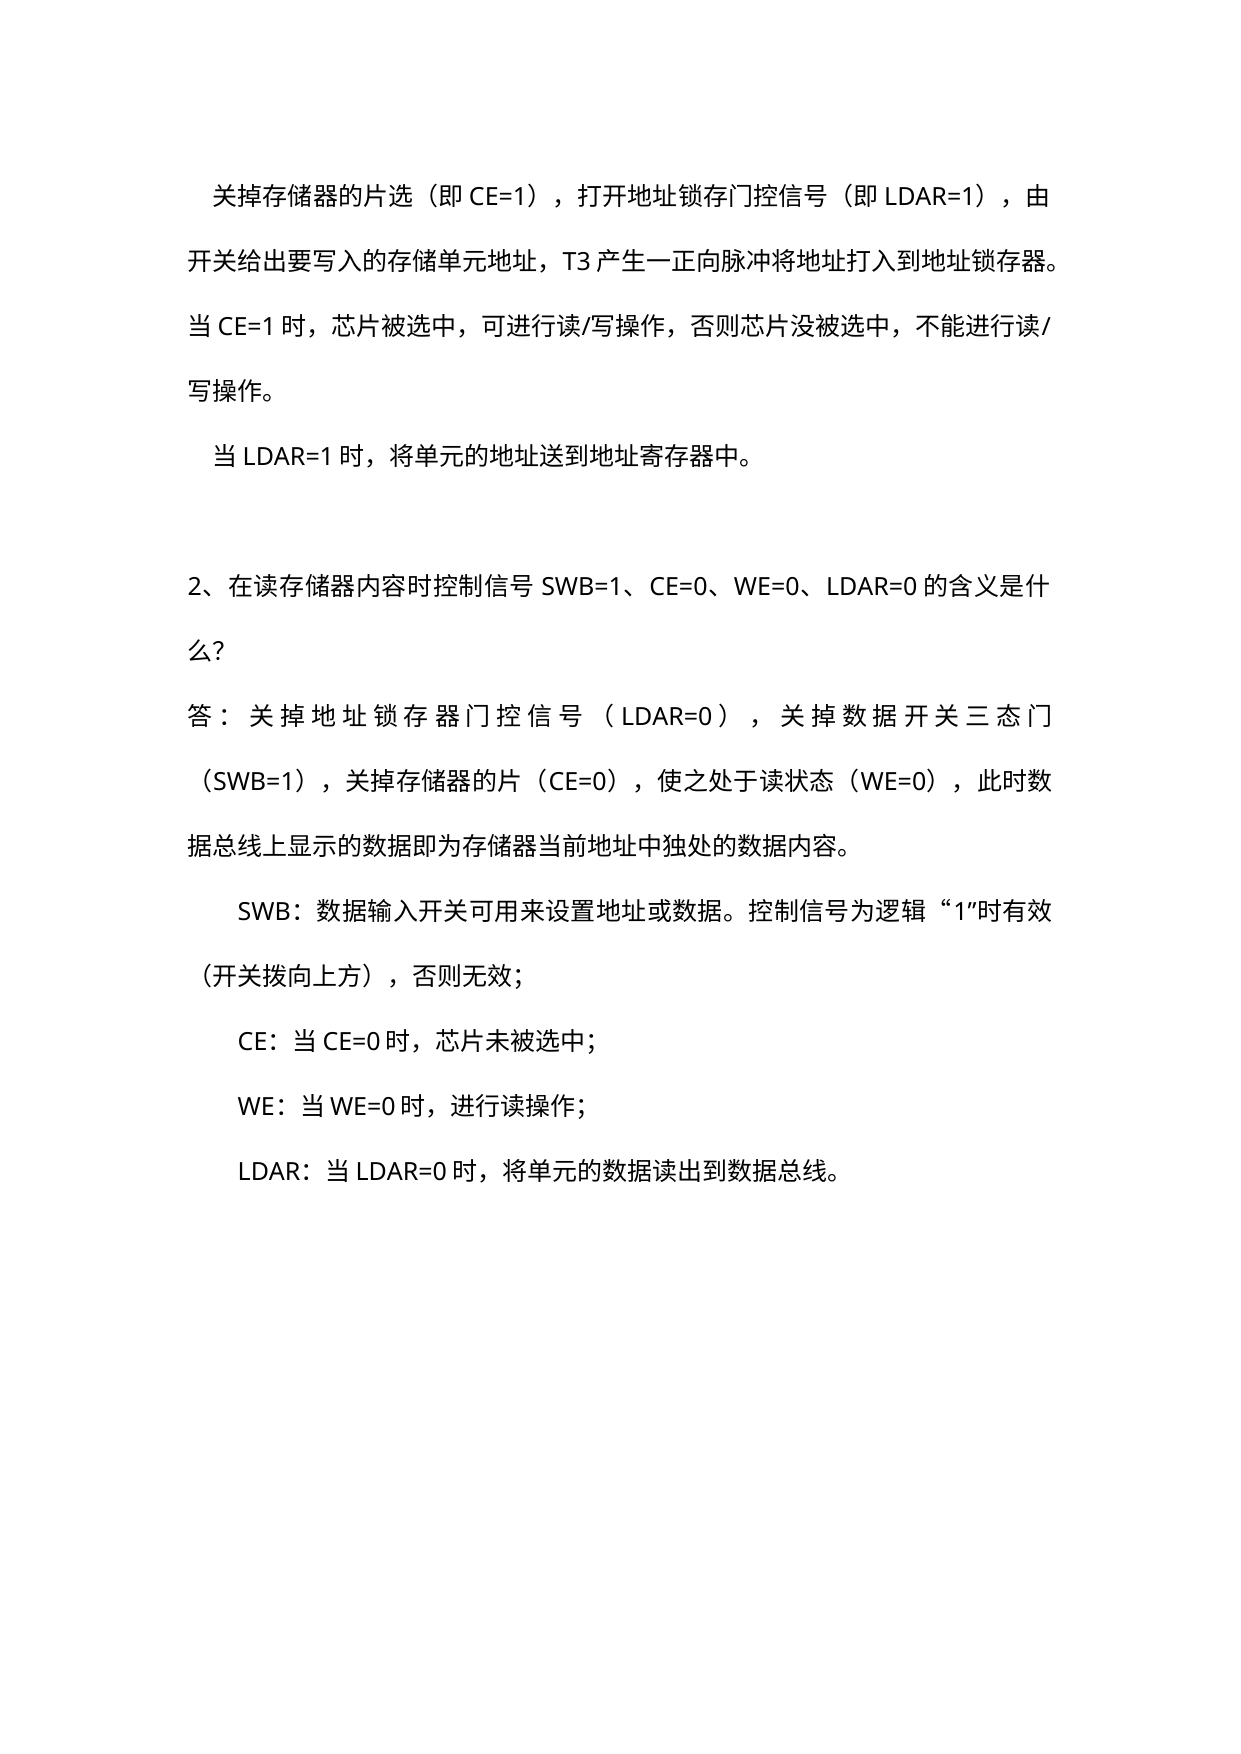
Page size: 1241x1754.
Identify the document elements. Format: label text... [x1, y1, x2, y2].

text 2、在读存储器内容时控制信号SWB=1、CE=0、WE=0、LDAR=0的含义是什么？ [187, 552, 1051, 682]
text 关掉存储器的片选（即CE=1），打开地址锁存门控信号（即LDAR=1），由开关给出要写入的存储单元地址，T3产生一正向脉冲将地址打入到地址锁存器。 [187, 162, 1051, 292]
text 当CE=1时，芯片被选中，可进行读/写操作，否则芯片没被选中，不能进行读/写操作。 [187, 292, 1051, 422]
text WE：当WE=0时，进行读操作； [187, 1072, 1053, 1137]
text SWB：数据输入开关可用来设置地址或数据。控制信号为逻辑“1”时有效（开关拨向上方），否则无效； [187, 877, 1053, 1007]
text LDAR：当LDAR=0时，将单元的数据读出到数据总线。 [187, 1137, 1053, 1202]
text 答：关掉地址锁存器门控信号（LDAR=0），关掉数据开关三态门（SWB=1），关掉存储器的片（CE=0），使之处于读状态（WE=0），此时数据总线上显示的数据即为存储器当前地址中独处的数据内容。 [187, 682, 1053, 877]
text 当LDAR=1时，将单元的地址送到地址寄存器中。 [187, 422, 1051, 487]
text CE：当CE=0时，芯片未被选中； [187, 1007, 1053, 1072]
